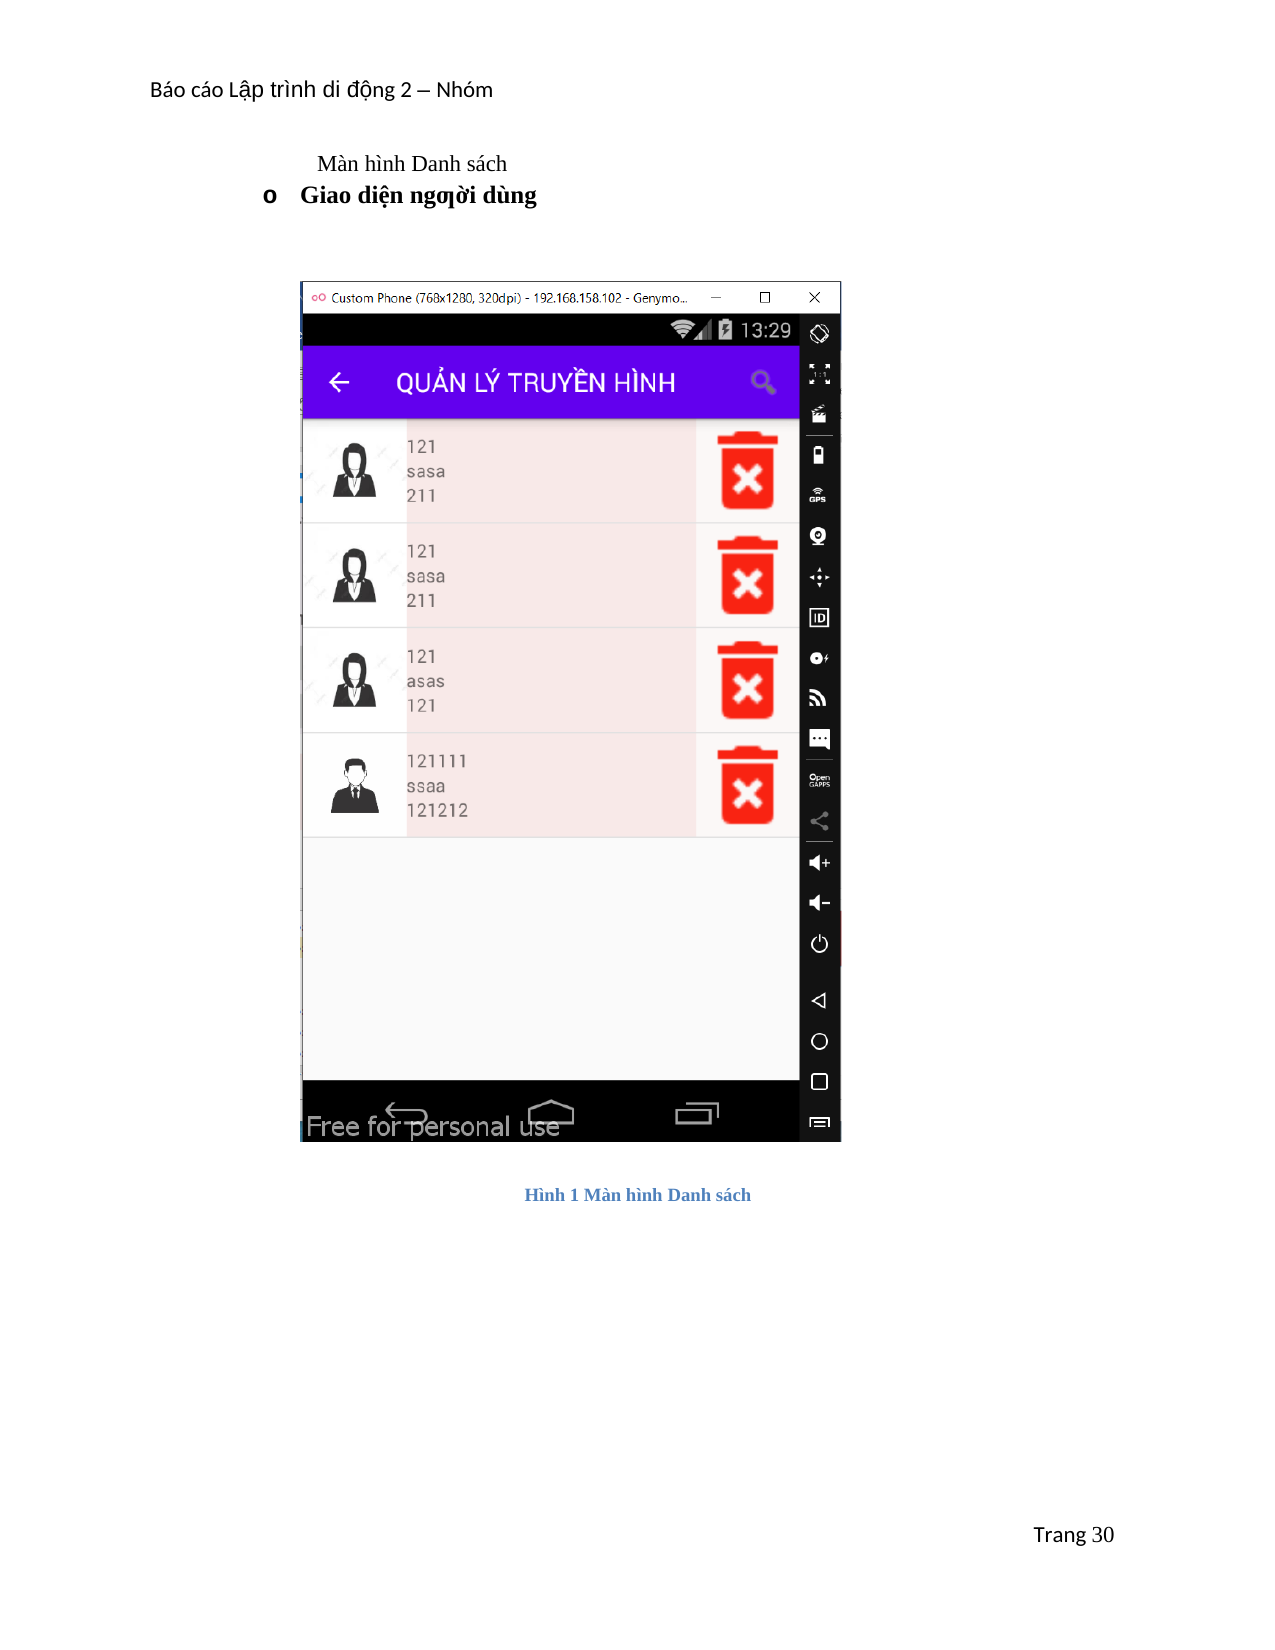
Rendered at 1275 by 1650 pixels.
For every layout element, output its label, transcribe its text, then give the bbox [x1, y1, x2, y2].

list Giao diện ngƣời dùng [262, 180, 1173, 211]
picture [300, 281, 842, 1142]
text Màn hình Danh sách [127, 149, 1173, 176]
text Hình 1 Màn hình Danh sách [225, 1183, 1051, 1205]
